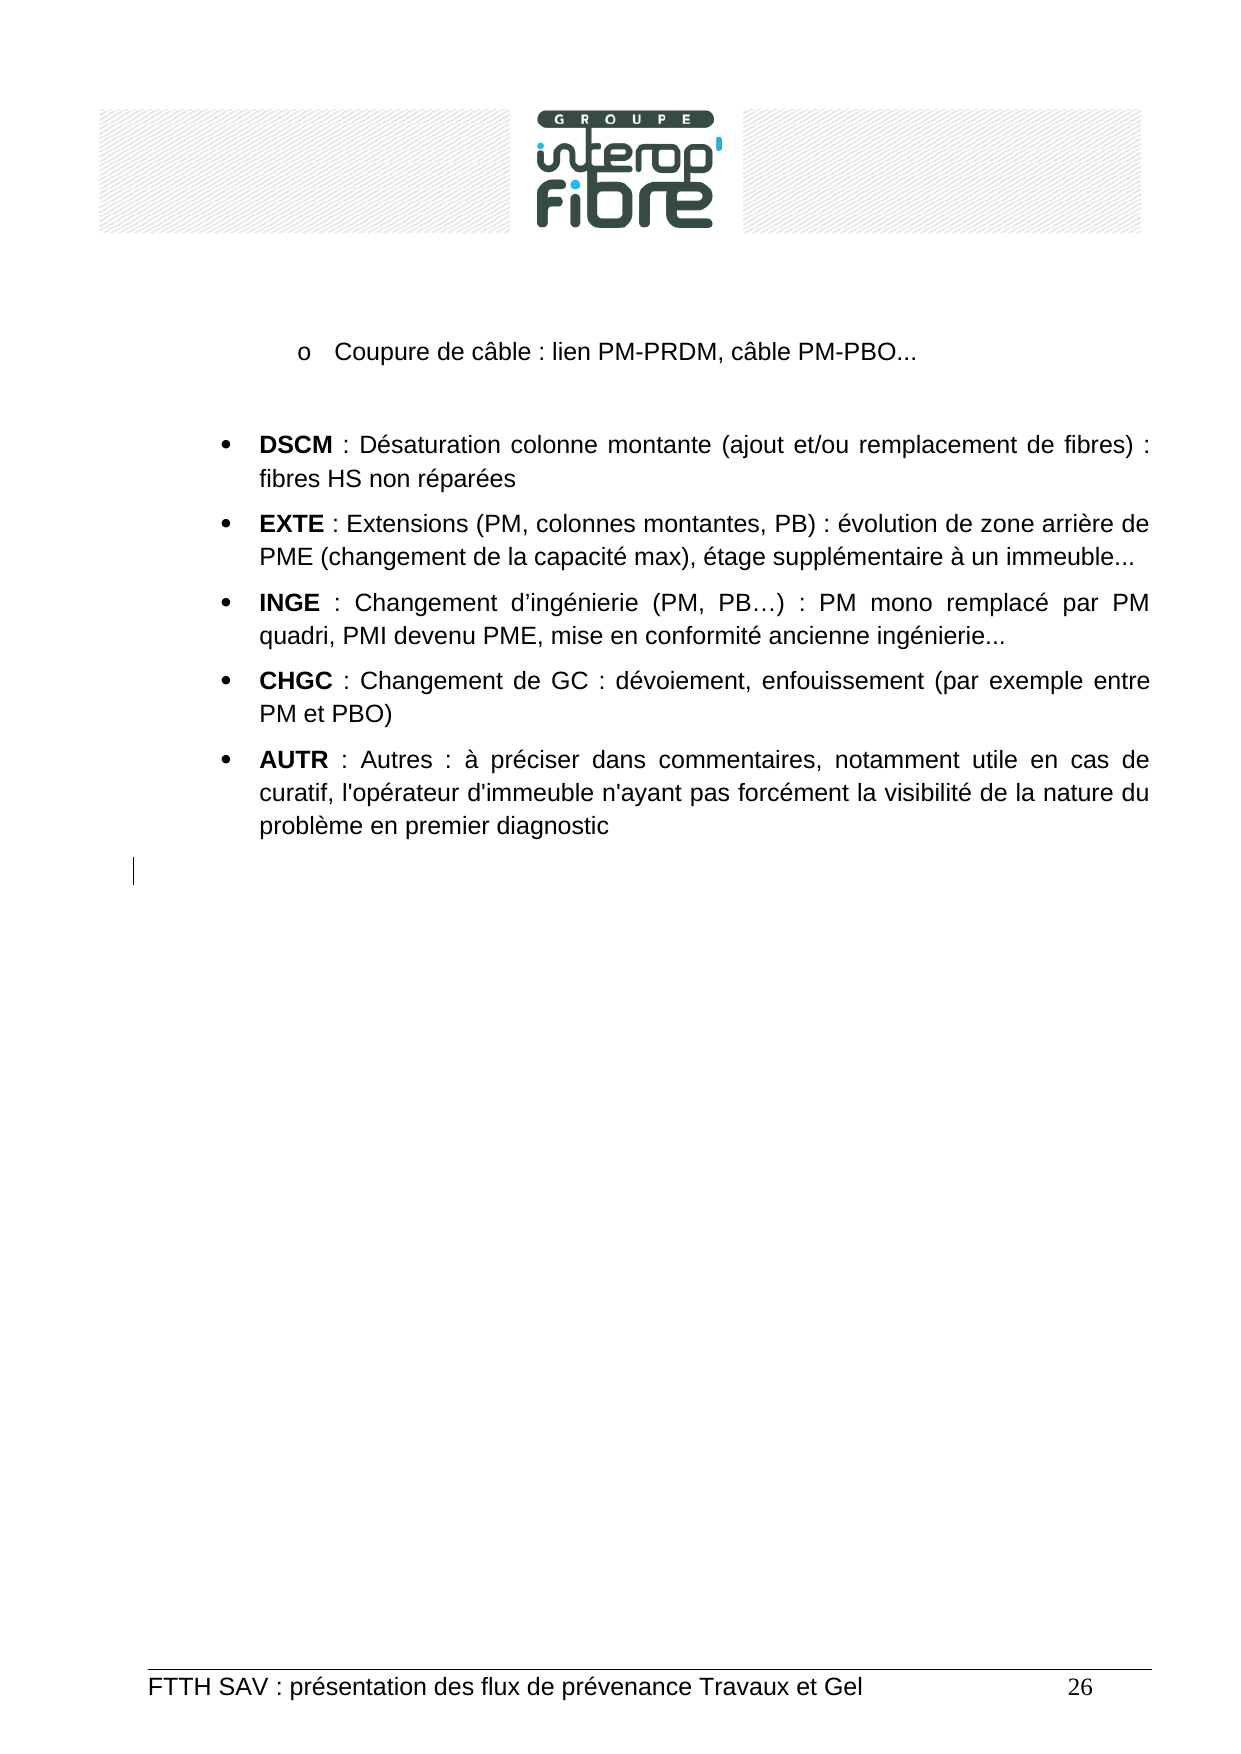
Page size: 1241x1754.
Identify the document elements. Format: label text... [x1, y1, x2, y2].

picture [44, 59, 1195, 280]
list CHGC : Changement de GC : dévoiement, enfouissement (par exemple entre PM et PBO) [222, 666, 1152, 728]
list INGE : Changement d’ingénierie (PM, PB…) : PM mono remplacé par PM quadri, PMI devenu PME, mise en conformité ancienne ingénierie... [222, 588, 1152, 649]
list Coupure de câble : lien PM-PRDM, câble PM-PBO... [297, 337, 1152, 368]
list DSCM : Désaturation colonne montante (ajout et/ou remplacement de fibres) : fibres HS non réparées [222, 430, 1152, 492]
list AUTR : Autres : à préciser dans commentaires, notamment utile en cas de curatif, l'opérateur d'immeuble n'ayant pas forcément la visibilité de la nature du problème en premier diagnostic [222, 745, 1152, 840]
list EXTE : Extensions (PM, colonnes montantes, PB) : évolution de zone arrière de PME (changement de la capacité max), étage supplémentaire à un immeuble... [222, 509, 1152, 571]
